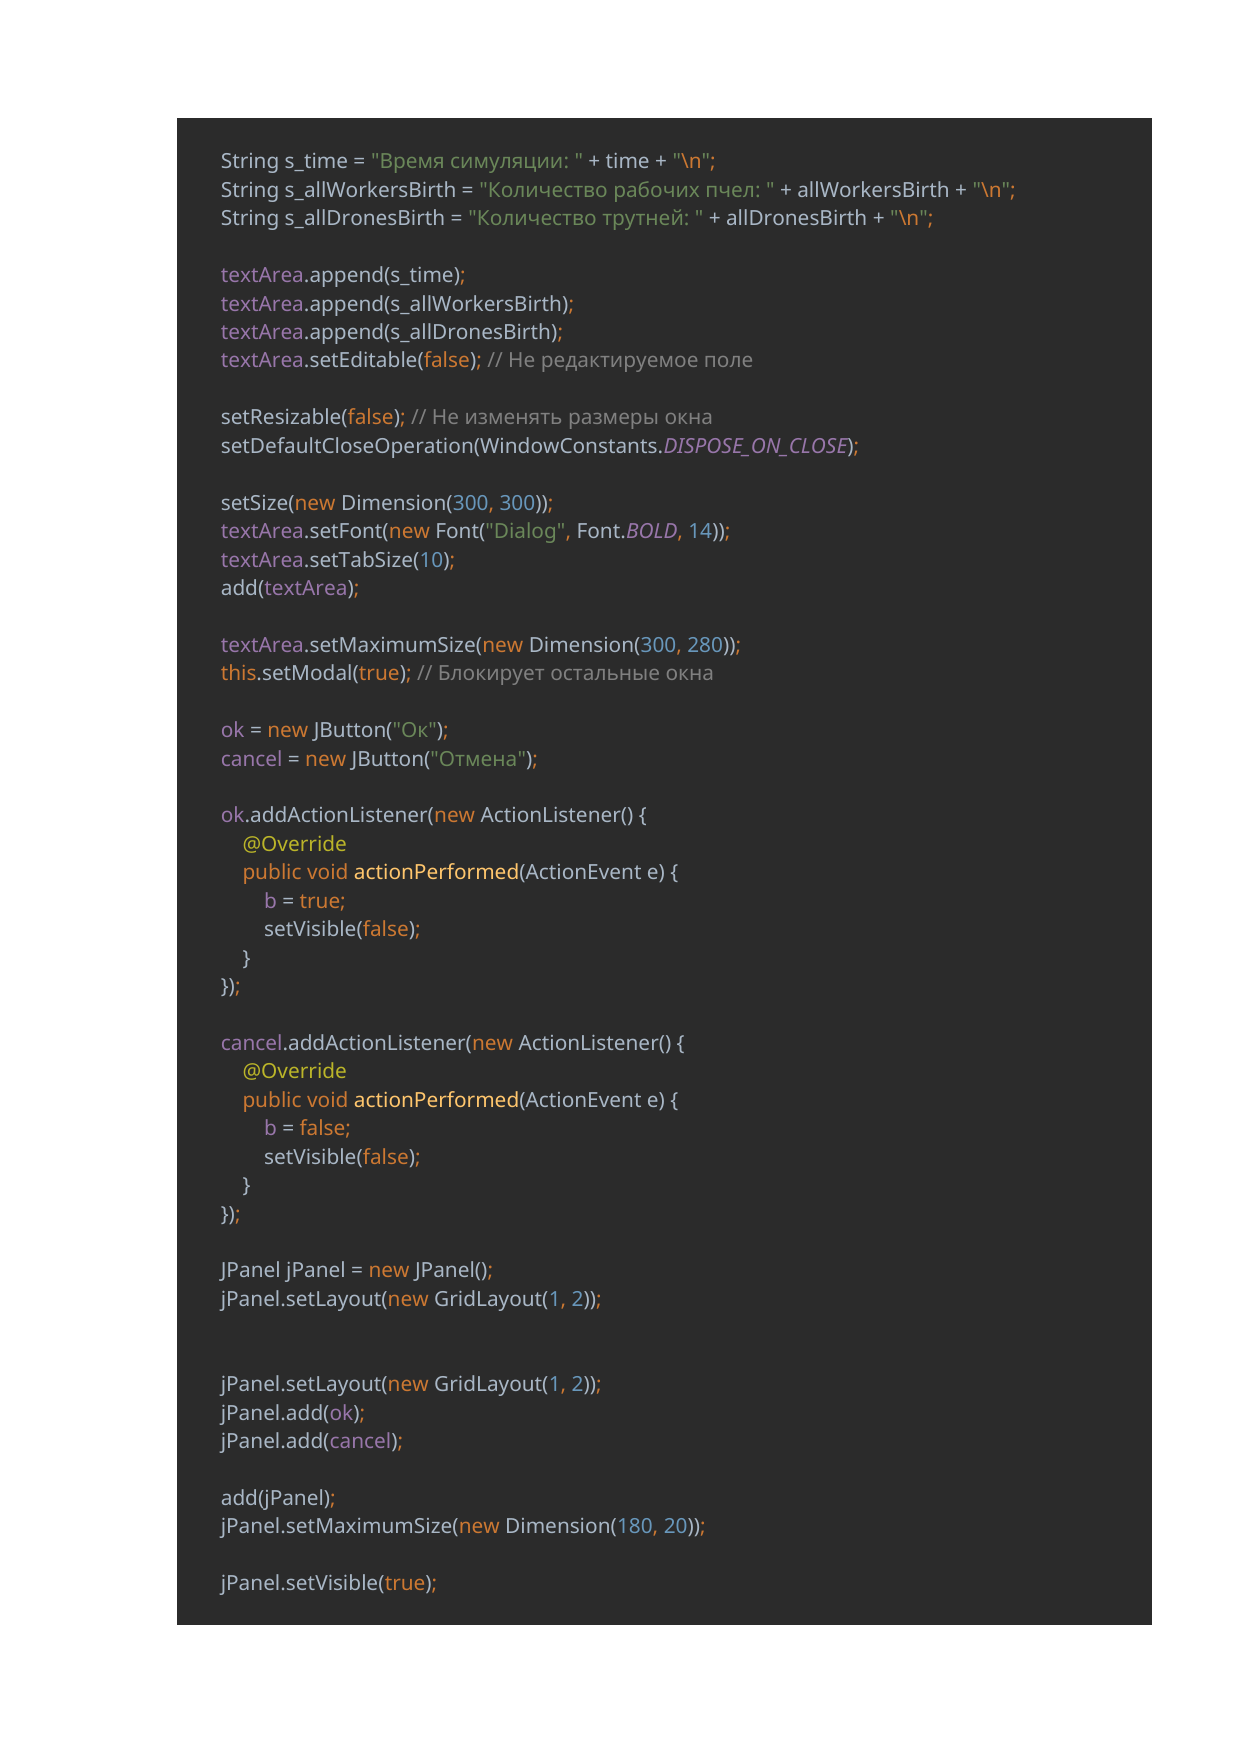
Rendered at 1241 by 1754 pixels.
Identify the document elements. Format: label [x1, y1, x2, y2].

text [177, 118, 1152, 1625]
